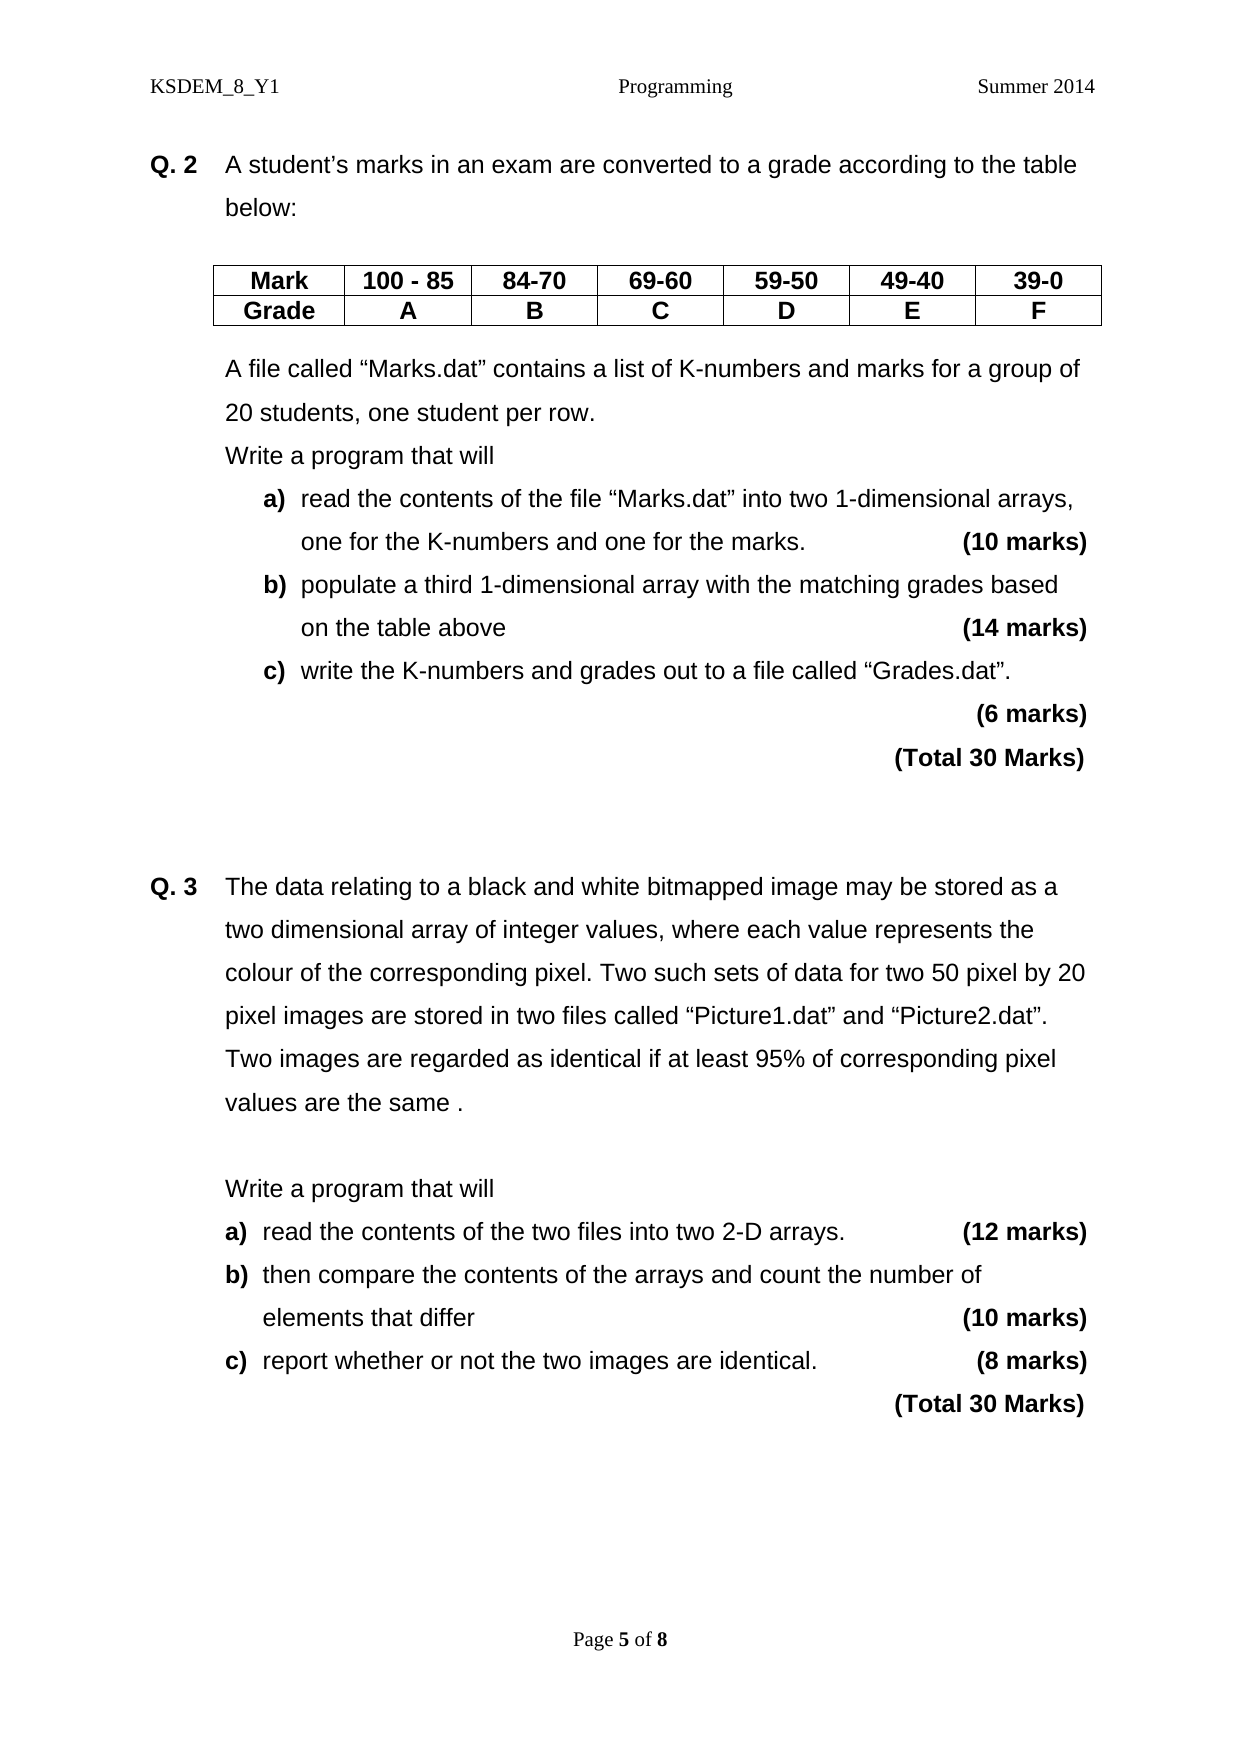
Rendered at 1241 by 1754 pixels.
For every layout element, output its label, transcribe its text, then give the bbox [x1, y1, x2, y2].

text Q. 2 A student’s marks in an exam are converted to a grade according to the table below: [150, 150, 1090, 222]
table_cell E [850, 296, 975, 324]
list then compare the contents of the arrays and count the number of elements that differ (10 marks) [225, 1260, 1090, 1332]
table_cell B [472, 296, 597, 324]
text (Total 30 Marks) [150, 742, 1090, 771]
text Write a program that will [150, 441, 1090, 469]
list read the contents of the file “Marks.dat” into two 1-dimensional arrays, one for the K-numbers and one for the marks. (10 marks) [263, 484, 1090, 556]
text (6 marks) [900, 699, 1090, 728]
table_cell Grade [214, 296, 344, 324]
text Write a program that will [150, 1174, 1090, 1202]
text (Total 30 Marks) [150, 1389, 1090, 1418]
table_header 69-60 [598, 266, 723, 295]
table_header 39-0 [976, 266, 1101, 295]
table_cell A [345, 296, 471, 324]
table_cell C [598, 296, 723, 324]
text two dimensional array of integer values, where each value represents the colour of the corresponding pixel. Two such sets of data for two 50 pixel by 20 pixel images are stored in two files called “Picture1.dat” and “Picture2.dat”. [225, 915, 1090, 1030]
list write the K-numbers and grades out to a file called “Grades.dat”. [263, 656, 1090, 685]
table_header Mark [214, 266, 344, 295]
text Q. 3 The data relating to a black and white bitmapped image may be stored as a [150, 872, 1090, 901]
table_header 49-40 [850, 266, 975, 295]
text Two images are regarded as identical if at least 95% of corresponding pixel values are the same . [150, 1044, 1090, 1116]
table_header 100 - 85 [345, 266, 471, 295]
table_cell D [724, 296, 849, 324]
list read the contents of the two files into two 2-D arrays. (12 marks) [225, 1217, 1090, 1246]
table_header 59-50 [724, 266, 849, 295]
table_header 84-70 [472, 266, 597, 295]
list report whether or not the two images are identical. (8 marks) [225, 1346, 1090, 1375]
list populate a third 1-dimensional array with the matching grades based on the table above (14 marks) [263, 570, 1090, 642]
text A file called “Marks.dat” contains a list of K-numbers and marks for a group of 20 students, one student per row. [225, 354, 1090, 426]
table_cell F [976, 296, 1101, 324]
